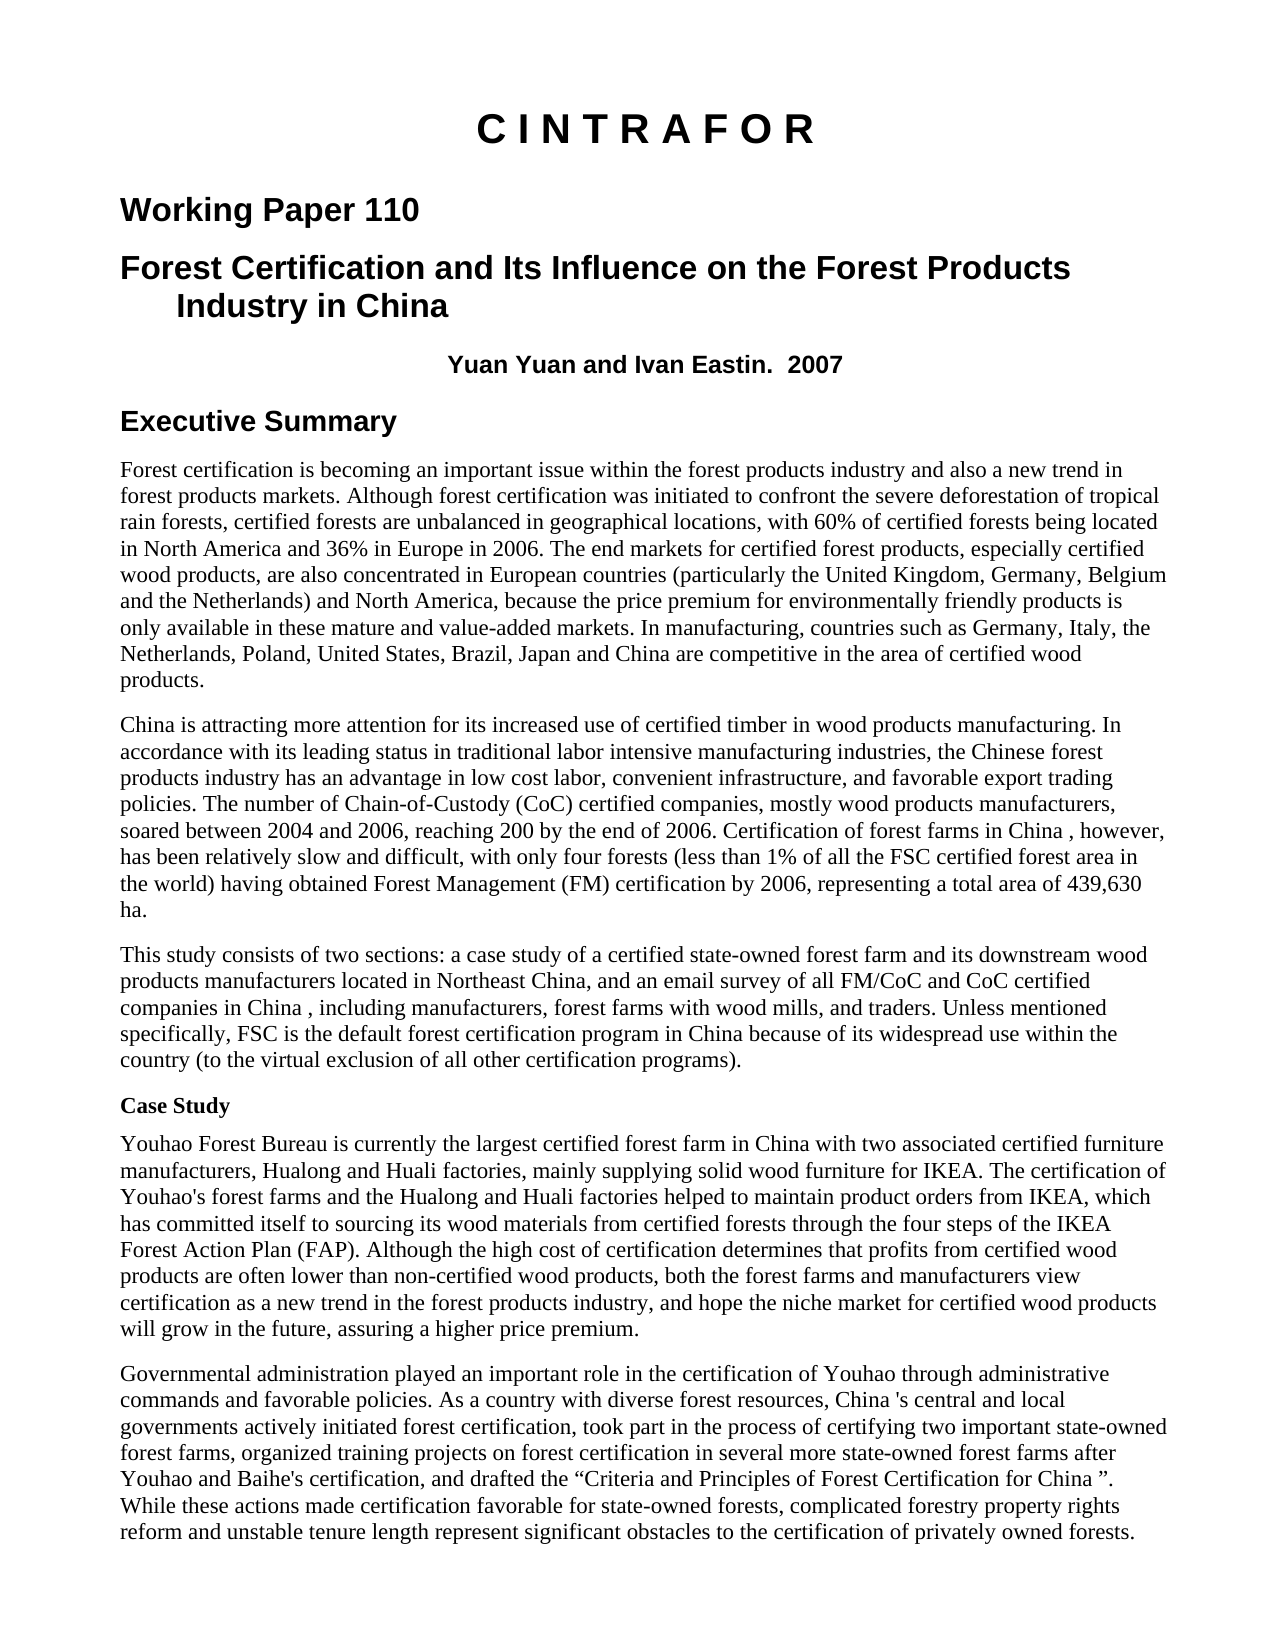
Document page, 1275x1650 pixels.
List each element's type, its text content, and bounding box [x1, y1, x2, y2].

text Forest certification is becoming an important issue within the forest products industry and also a new trend in forest products markets. Although forest certification was initiated to confront the severe deforestation of tropical rain forests, certified forests are unbalanced in geographical locations, with 60% of certified forests being located in North America and 36% in Europe in 2006. The end markets for certified forest products, especially certified wood products, are also concentrated in European countries (particularly the United Kingdom, Germany, Belgium and the Netherlands) and North America, because the price premium for environmentally friendly products is only available in these mature and value-added markets. In manufacturing, countries such as Germany, Italy, the Netherlands, Poland, United States, Brazil, Japan and China are competitive in the area of certified wood products. [120, 456, 1168, 693]
text Governmental administration played an important role in the certification of Youhao through administrative commands and favorable policies. As a country with diverse forest resources, China 's central and local governments actively initiated forest certification, took part in the process of certifying two important state-owned forest farms, organized training projects on forest certification in several more state-owned forest farms after Youhao and Baihe's certification, and drafted the “Criteria and Principles of Forest Certification for China ”. [120, 1360, 1170, 1492]
text Youhao Forest Bureau is currently the largest certified forest farm in China with two associated certified furniture manufacturers, Hualong and Huali factories, mainly supplying solid wood furniture for IKEA. The certification of Youhao's forest farms and the Hualong and Huali factories helped to maintain product orders from IKEA, which has committed itself to sourcing its wood materials from certified forests through the four steps of the IKEA Forest Action Plan (FAP). Although the high cost of certification determines that profits from certified wood products are often lower than non-certified wood products, both the forest farms and manufacturers view certification as a new trend in the forest products industry, and hope the niche market for certified wood products will grow in the future, assuring a higher price premium. [120, 1131, 1169, 1341]
text While these actions made certification favorable for state-owned forests, complicated forestry property rights reform and unstable tenure length represent significant obstacles to the certification of privately owned forests. [120, 1492, 1138, 1544]
text China is attracting more attention for its increased use of certified timber in wood products manufacturing. In accordance with its leading status in traditional labor intensive manufacturing industries, the Chinese forest products industry has an advantage in low cost labor, convenient infrastructure, and favorable export trading policies. The number of Chain-of-Custody (CoC) certified companies, mostly wood products manufacturers, soared between 2004 and 2006, reaching 200 by the end of 2006. Certification of forest farms in China , however, has been relatively slow and difficult, with only four forests (less than 1% of all the FSC certified forest area in the world) having obtained Forest Management (FM) certification by 2006, representing a total area of 439,630 ha. [120, 711, 1167, 922]
subtitle Working Paper 110 [120, 190, 1181, 229]
text Forest Certification and Its Influence on the Forest Products Industry in China [120, 248, 1074, 325]
subtitle Yuan Yuan and Ivan Eastin. 2007 [445, 350, 845, 378]
text Executive Summary [120, 403, 1181, 437]
text C I N T R A F O R [445, 105, 845, 153]
subtitle Case Study [120, 1092, 1181, 1118]
text This study consists of two sections: a case study of a certified state-owned forest farm and its downstream wood products manufacturers located in Northeast China, and an email survey of all FM/CoC and CoC certified companies in China , including manufacturers, forest farms with wood mills, and traders. Unless mentioned specifically, FSC is the default forest certification program in China because of its widespread use within the country (to the virtual exclusion of all other certification programs). [120, 941, 1151, 1073]
